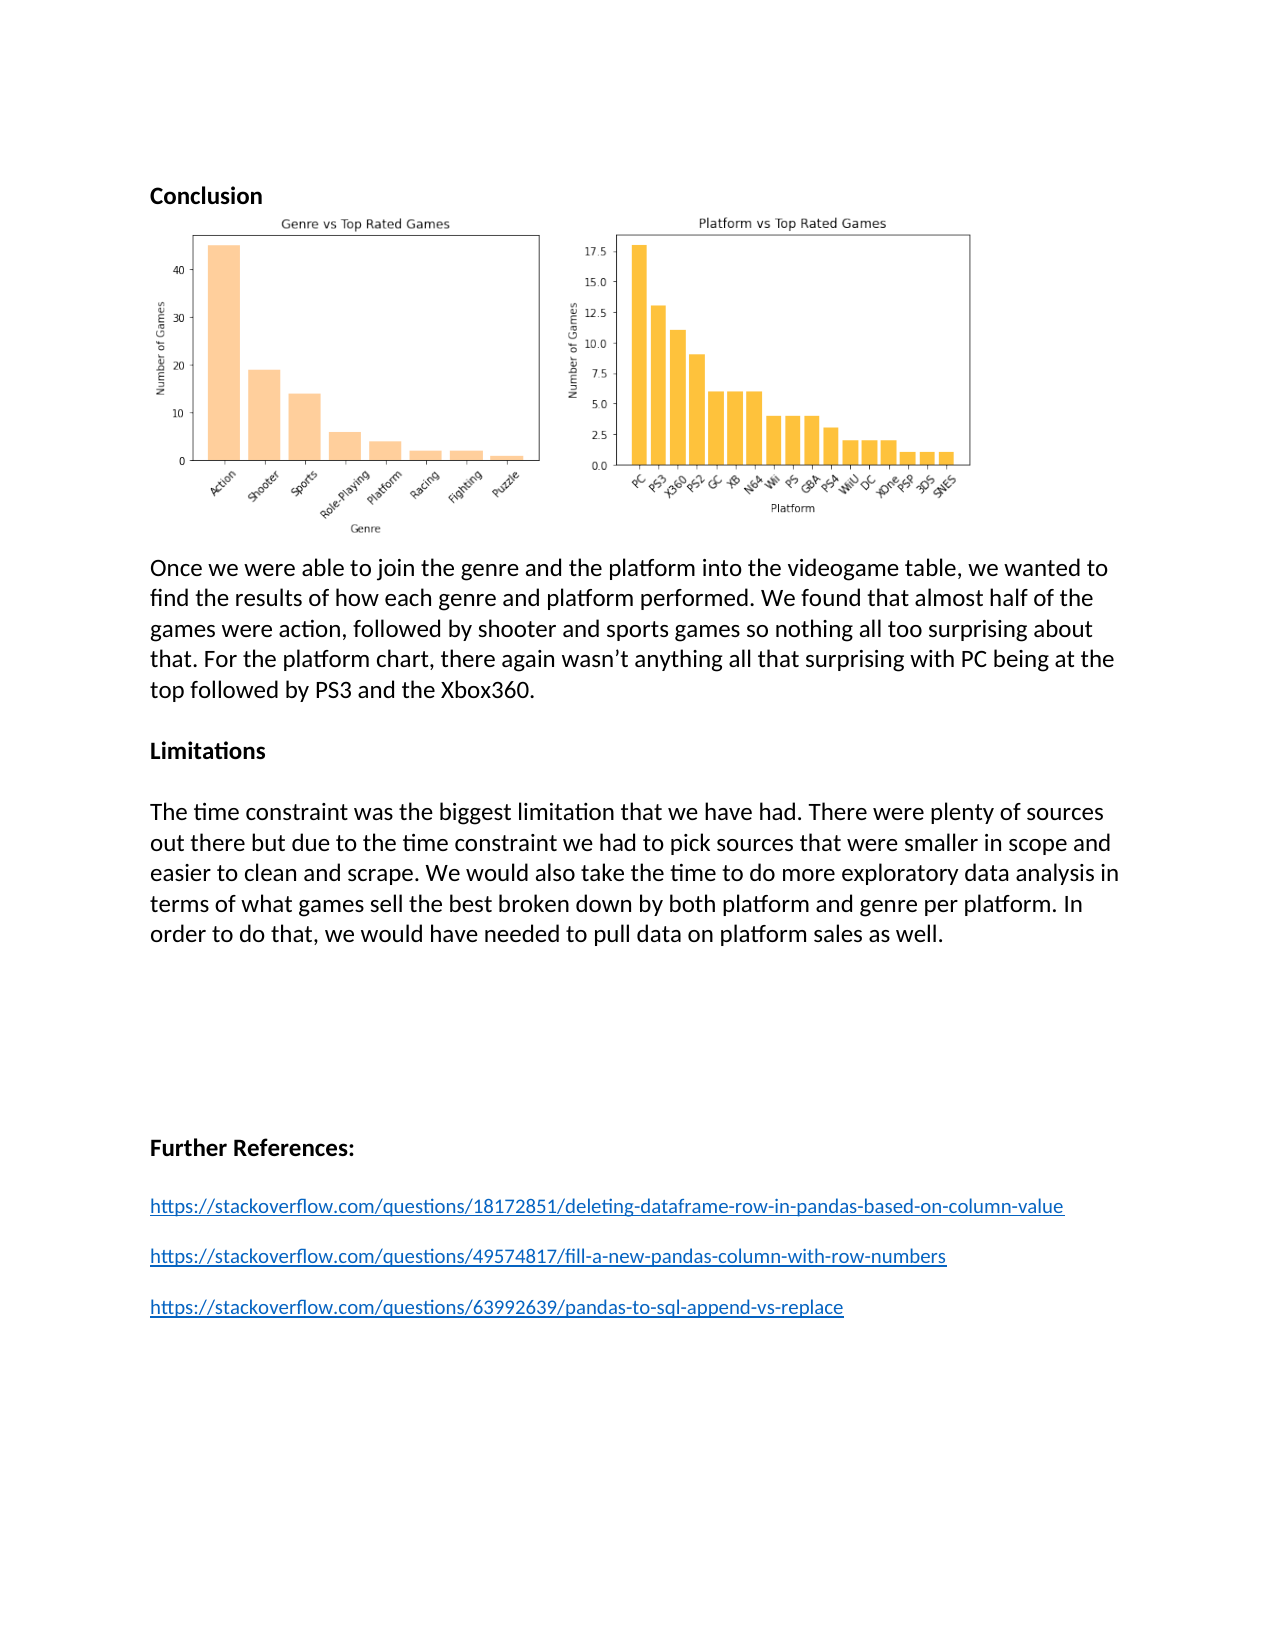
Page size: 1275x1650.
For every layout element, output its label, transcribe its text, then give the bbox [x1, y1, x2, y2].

text https://stackoverflow.com/questions/63992639/pandas-to-sql-append-vs-replace [150, 1294, 1125, 1320]
text The time constraint was the biggest limitation that we have had. There were plenty of sources out there but due to the time constraint we had to pick sources that were smaller in scope and easier to clean and scrape. We would also take the time to do more exploratory data analysis in terms of what games sell the best broken down by both platform and genre per platform. In order to do that, we would have needed to pull data on platform sales as well. [150, 796, 1125, 949]
picture [562, 211, 977, 522]
text Limitations [150, 735, 1125, 766]
text Conclusion [150, 181, 1125, 211]
text Further References: [150, 1132, 1125, 1162]
picture [150, 212, 545, 542]
text https://stackoverflow.com/questions/18172851/deleting-dataframe-row-in-pandas-based-on-column-value [150, 1193, 1125, 1218]
text https://stackoverflow.com/questions/49574817/fill-a-new-pandas-column-with-row-numbers [150, 1244, 1125, 1269]
text Once we were able to join the genre and the platform into the videogame table, we wanted to find the results of how each genre and platform performed. We found that almost half of the games were action, followed by shooter and sports games so nothing all too surprising about that. For the platform chart, there again wasn’t anything all that surprising with PC being at the top followed by PS3 and the Xbox360. [150, 552, 1125, 704]
